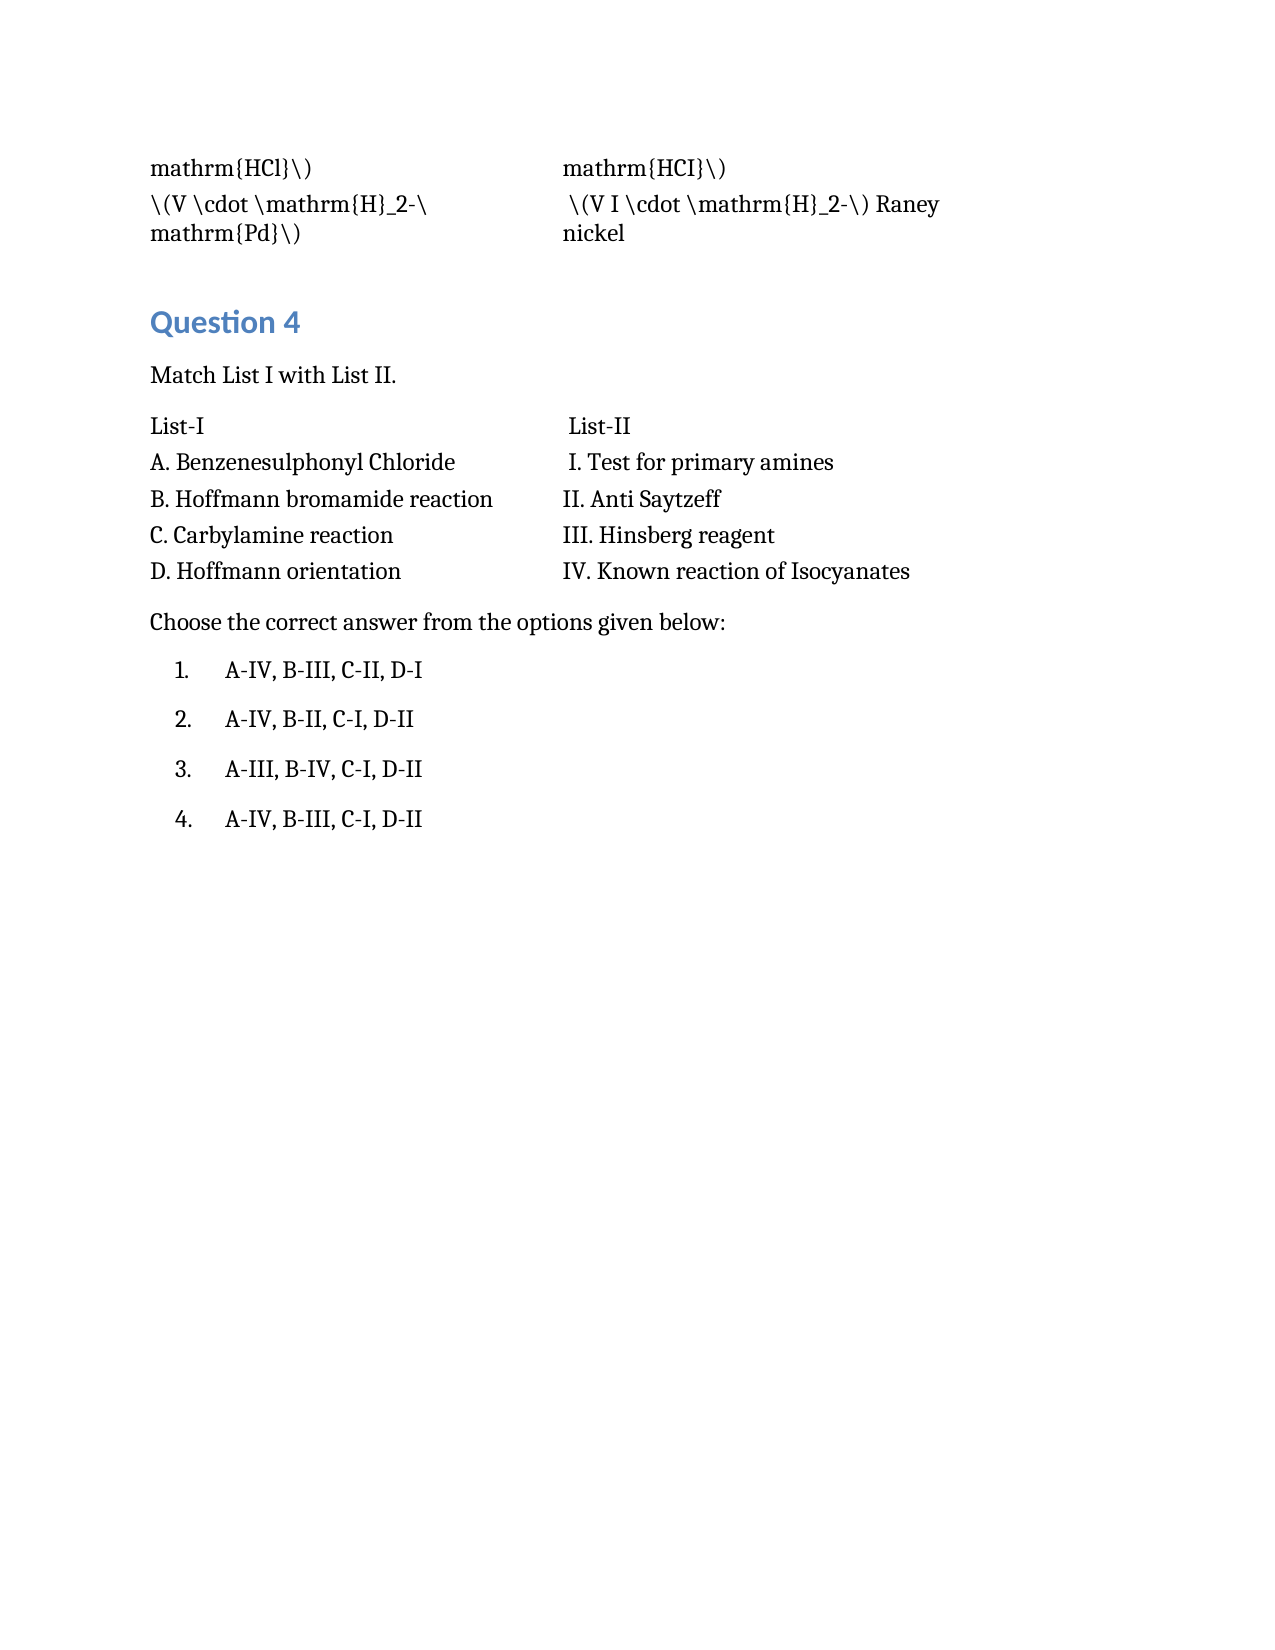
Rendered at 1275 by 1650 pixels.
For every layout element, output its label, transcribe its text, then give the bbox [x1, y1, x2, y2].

list A-III, B-IV, C-I, D-II [175, 755, 1125, 784]
table_header List-I [139, 408, 551, 444]
text Match List I with List II. [150, 361, 1125, 389]
table_header List-II [551, 408, 964, 444]
table_cell B. Hoffmann bromamide reaction [139, 481, 551, 517]
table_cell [551, 150, 964, 186]
list A-IV, B-III, C-I, D-II [175, 804, 1125, 833]
table_cell D. Hoffmann orientation [139, 553, 551, 589]
table_cell IV. Known reaction of Isocyanates [551, 553, 964, 589]
table_cell \(V \cdot \mathrm{H}_2-\mathrm{Pd}\) [139, 186, 551, 251]
text Choose the correct answer from the options given below: [150, 608, 1125, 637]
table_cell \(V I \cdot \mathrm{H}_2-\) Raney nickel [551, 186, 964, 251]
subtitle Question 4 [150, 301, 1125, 342]
table_cell I. Test for primary amines [551, 445, 964, 481]
list A-IV, B-II, C-I, D-II [175, 705, 1125, 734]
table_cell III. Hinsberg reagent [551, 517, 964, 553]
table_cell C. Carbylamine reaction [139, 517, 551, 553]
table_cell A. Benzenesulphonyl Chloride [139, 445, 551, 481]
table_cell II. Anti Saytzeff [551, 481, 964, 517]
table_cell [139, 150, 551, 186]
list A-IV, B-III, C-II, D-I [175, 656, 1125, 684]
